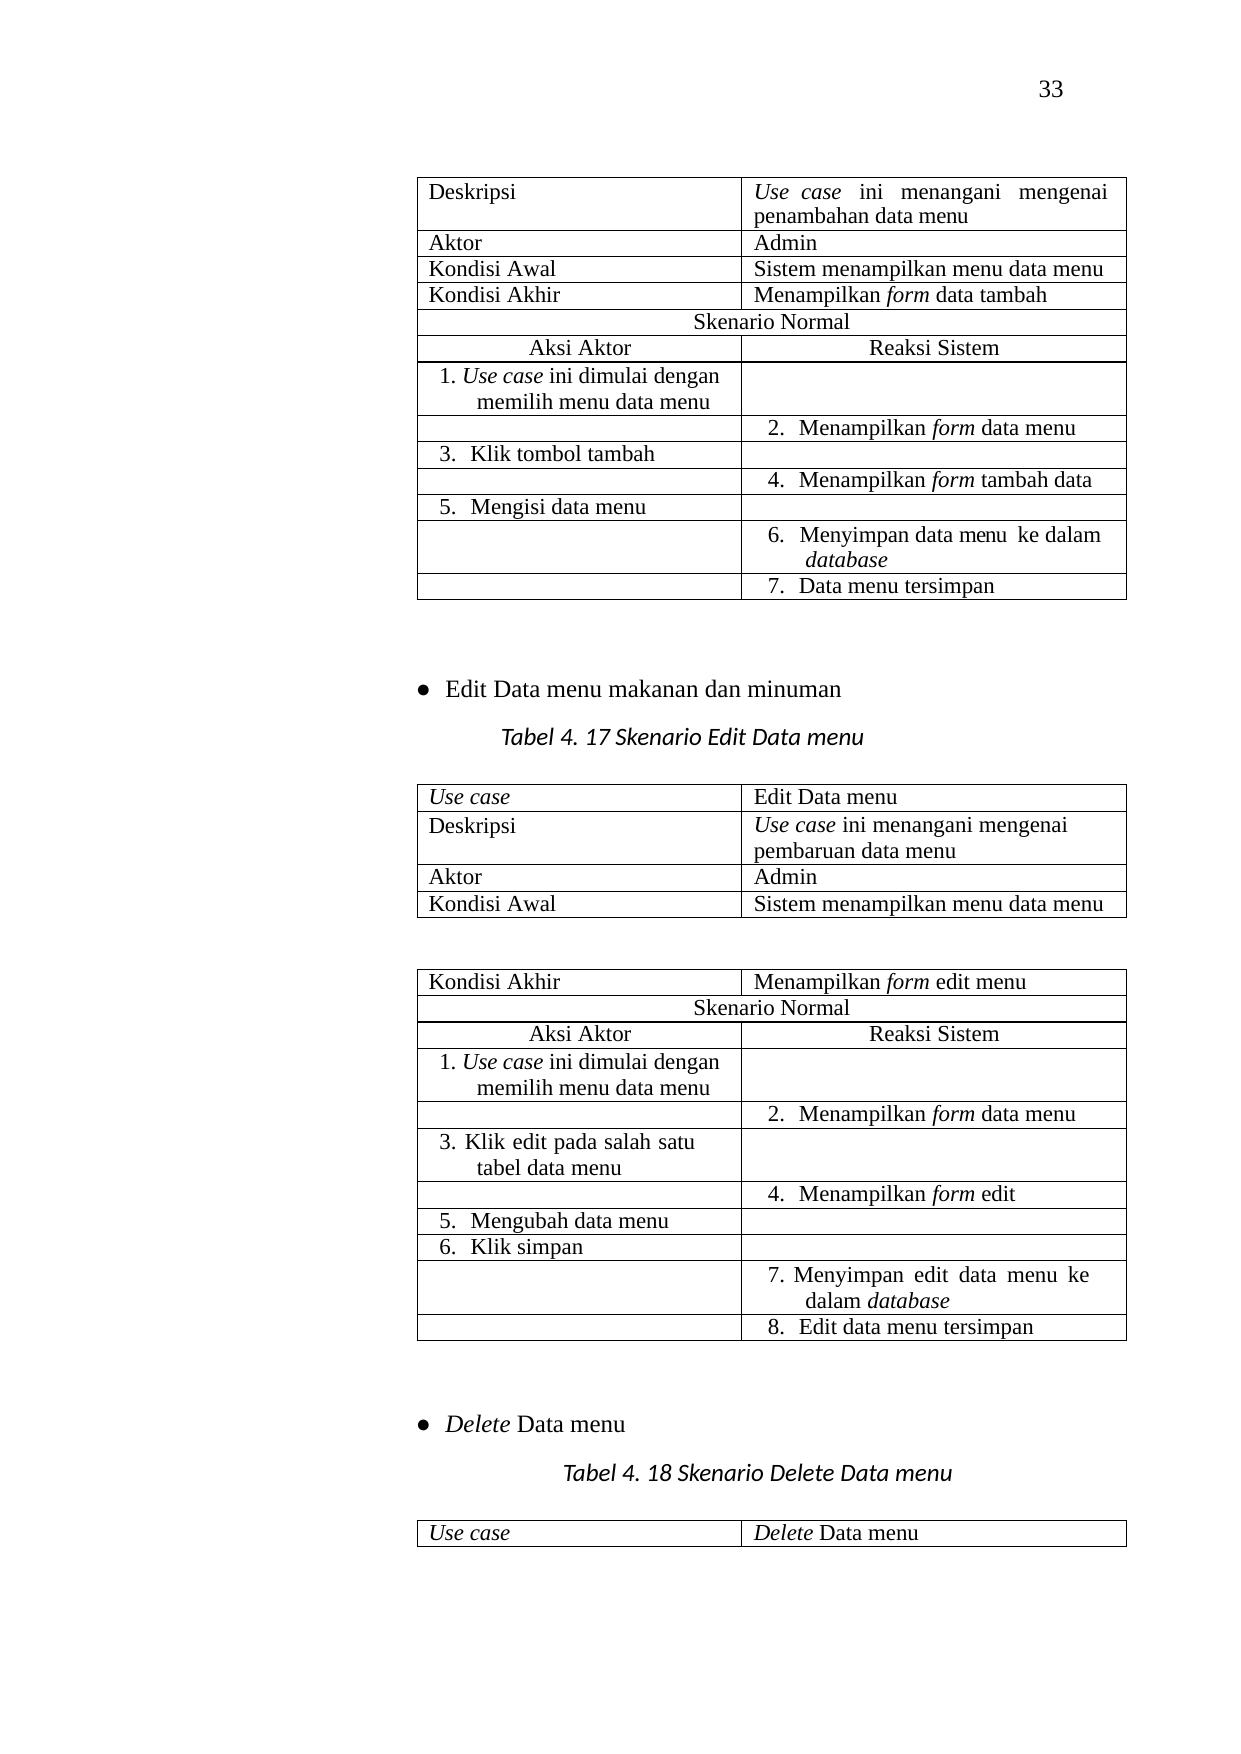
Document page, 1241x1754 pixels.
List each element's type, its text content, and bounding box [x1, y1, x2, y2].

table_cell [742, 1209, 1126, 1234]
table_cell Admin [742, 231, 1126, 256]
table_cell Aksi Aktor [418, 1023, 741, 1047]
table_cell [418, 574, 741, 599]
table_cell 1. Use case ini dimulai dengan memilih menu data menu [418, 1049, 741, 1101]
table_cell 3. Klik edit pada salah satu tabel data menu [418, 1129, 741, 1181]
table_cell Reaksi Sistem [742, 336, 1126, 361]
table_cell 8. Edit data menu tersimpan [742, 1315, 1126, 1340]
table_cell [418, 1102, 741, 1127]
table_cell 7. Menyimpan edit data menu ke dalam database [742, 1261, 1126, 1313]
table_cell 6. Menyimpan data menu ke dalam database [742, 521, 1126, 573]
table_cell [742, 1129, 1126, 1181]
table_cell [418, 469, 741, 494]
table_cell Sistem menampilkan menu data menu [742, 892, 1126, 917]
table_cell 4. Menampilkan form edit [742, 1182, 1126, 1207]
table_cell Use case ini menangani mengenai penambahan data menu [742, 178, 1126, 230]
list Delete Data menu [416, 1409, 1063, 1438]
table_cell [418, 416, 741, 441]
table_header Delete Data menu [742, 1521, 1126, 1546]
table_cell Deskripsi [418, 178, 741, 230]
table_header Menampilkan form edit menu [742, 970, 1126, 995]
table_header Use case [418, 1521, 741, 1546]
table_cell Aktor [418, 231, 741, 256]
table_cell Sistem menampilkan menu data menu [742, 257, 1126, 282]
table_cell Reaksi Sistem [742, 1023, 1126, 1047]
table_cell [742, 363, 1126, 415]
table_cell Kondisi Awal [418, 257, 741, 282]
table_cell 1. Use case ini dimulai dengan memilih menu data menu [418, 363, 741, 415]
table_cell 7. Data menu tersimpan [742, 574, 1126, 599]
table_cell 2. Menampilkan form data menu [742, 1102, 1126, 1127]
table_cell [418, 521, 741, 573]
list Edit Data menu makanan dan minuman [416, 674, 1063, 703]
table_cell 2. Menampilkan form data menu [742, 416, 1126, 441]
table_cell 6. Klik simpan [418, 1235, 741, 1260]
table_cell [418, 1315, 741, 1340]
table_cell Skenario Normal [418, 310, 1126, 335]
table_cell Aksi Aktor [418, 336, 741, 361]
table_header Kondisi Akhir [418, 970, 741, 995]
table_cell [742, 1049, 1126, 1101]
table_cell Aktor [418, 865, 741, 891]
table_cell [742, 1235, 1126, 1260]
table_cell 3. Klik tombol tambah [418, 442, 741, 467]
table_cell Deskripsi [418, 812, 741, 864]
table_header Edit Data menu [742, 785, 1126, 811]
table_cell Kondisi Akhir [418, 283, 741, 309]
table_cell 4. Menampilkan form tambah data [742, 469, 1126, 494]
text Tabel 4. 18 Skenario Delete Data menu [563, 1457, 1063, 1487]
table_cell Menampilkan form data tambah [742, 283, 1126, 309]
table_cell [742, 442, 1126, 467]
table_cell 5. Mengubah data menu [418, 1209, 741, 1234]
text Tabel 4. 17 Skenario Edit Data menu [236, 721, 866, 752]
table_cell Admin [742, 865, 1126, 891]
table_cell Use case ini menangani mengenai pembaruan data menu [742, 812, 1126, 864]
table_cell 5. Mengisi data menu [418, 495, 741, 520]
table_cell [418, 1182, 741, 1207]
table_cell [418, 1261, 741, 1313]
table_cell Skenario Normal [418, 996, 1126, 1021]
table_cell Kondisi Awal [418, 892, 741, 917]
table_header Use case [418, 785, 741, 811]
table_cell [742, 495, 1126, 520]
